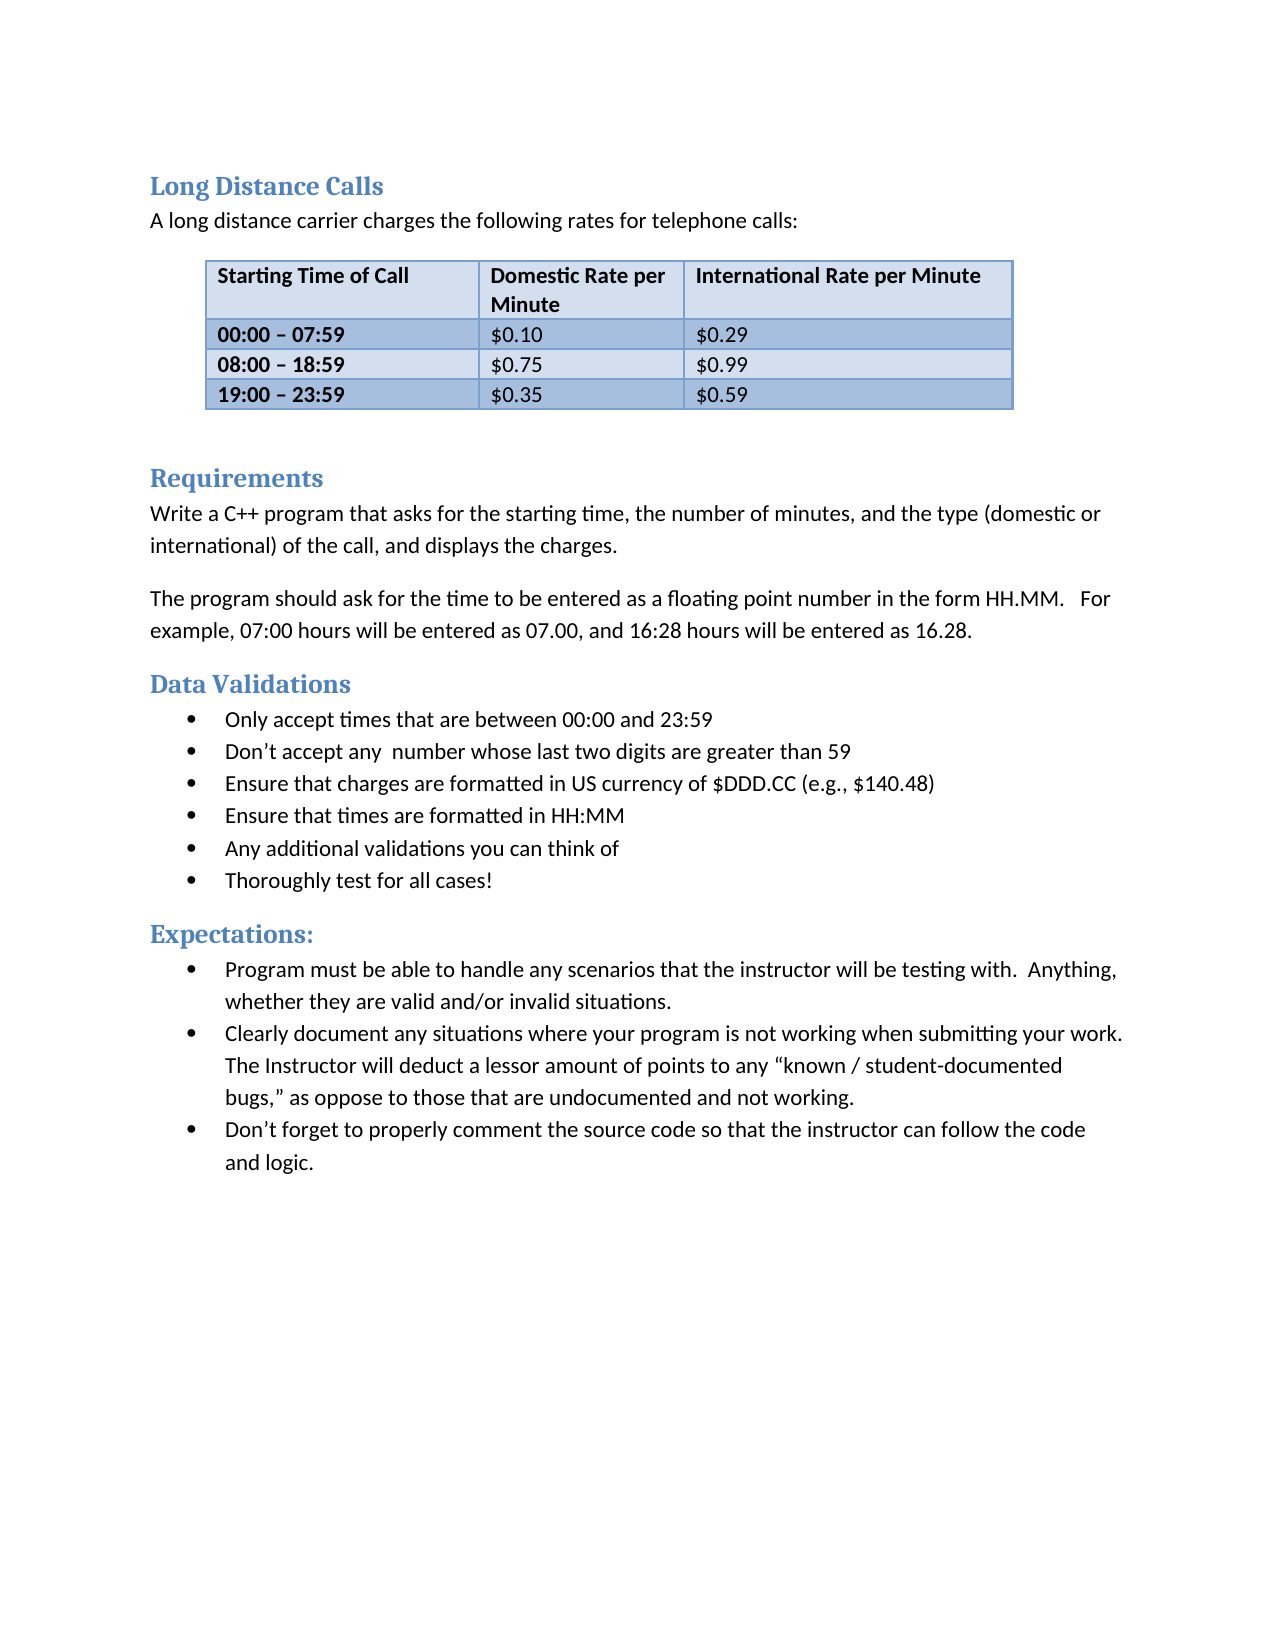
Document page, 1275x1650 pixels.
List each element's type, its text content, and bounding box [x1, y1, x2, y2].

table_cell $0.75 [480, 350, 683, 378]
list Clearly document any situations where your program is not working when submitting your work. The Instructor will deduct a lessor amount of points to any “known / student-documented bugs,” as oppose to those that are undocumented and not working. [187, 1019, 1125, 1111]
table_cell $0.29 [685, 320, 1011, 348]
list Program must be able to handle any scenarios that the instructor will be testing with. Anything, whether they are valid and/or invalid situations. [187, 955, 1125, 1015]
table_header Starting Time of Call [207, 262, 478, 318]
list Ensure that charges are formatted in US currency of $DDD.CC (e.g., $140.48) [187, 769, 1125, 797]
subtitle Data Validations [150, 669, 1125, 700]
list Only accept times that are between 00:00 and 23:59 [187, 705, 1125, 733]
table_cell $0.59 [685, 380, 1011, 408]
list Don’t accept any number whose last two digits are greater than 59 [187, 737, 1125, 765]
subtitle Long Distance Calls [150, 171, 1125, 202]
table_header Domestic Rate per Minute [480, 262, 683, 318]
table_header International Rate per Minute [685, 262, 1011, 318]
subtitle Expectations: [150, 919, 1125, 950]
list Thoroughly test for all cases! [187, 866, 1125, 894]
list Ensure that times are formatted in HH:MM [187, 802, 1125, 829]
list Don’t forget to properly comment the source code so that the instructor can follow the code and logic. [187, 1116, 1125, 1176]
text A long distance carrier charges the following rates for telephone calls: [150, 207, 1125, 234]
table_cell 19:00 – 23:59 [207, 380, 478, 408]
table_cell $0.35 [480, 380, 683, 408]
table_cell 08:00 – 18:59 [207, 350, 478, 378]
subtitle Requirements [150, 463, 1125, 494]
text The program should ask for the time to be entered as a floating point number in the form HH.MM. For example, 07:00 hours will be entered as 07.00, and 16:28 hours will be entered as 16.28. [150, 584, 1125, 644]
table_cell $0.10 [480, 320, 683, 348]
text Write a C++ program that asks for the starting time, the number of minutes, and the type (domestic or international) of the call, and displays the charges. [150, 499, 1125, 559]
list Any additional validations you can think of [187, 834, 1125, 862]
table_cell $0.99 [685, 350, 1011, 378]
table_cell 00:00 – 07:59 [207, 320, 478, 348]
